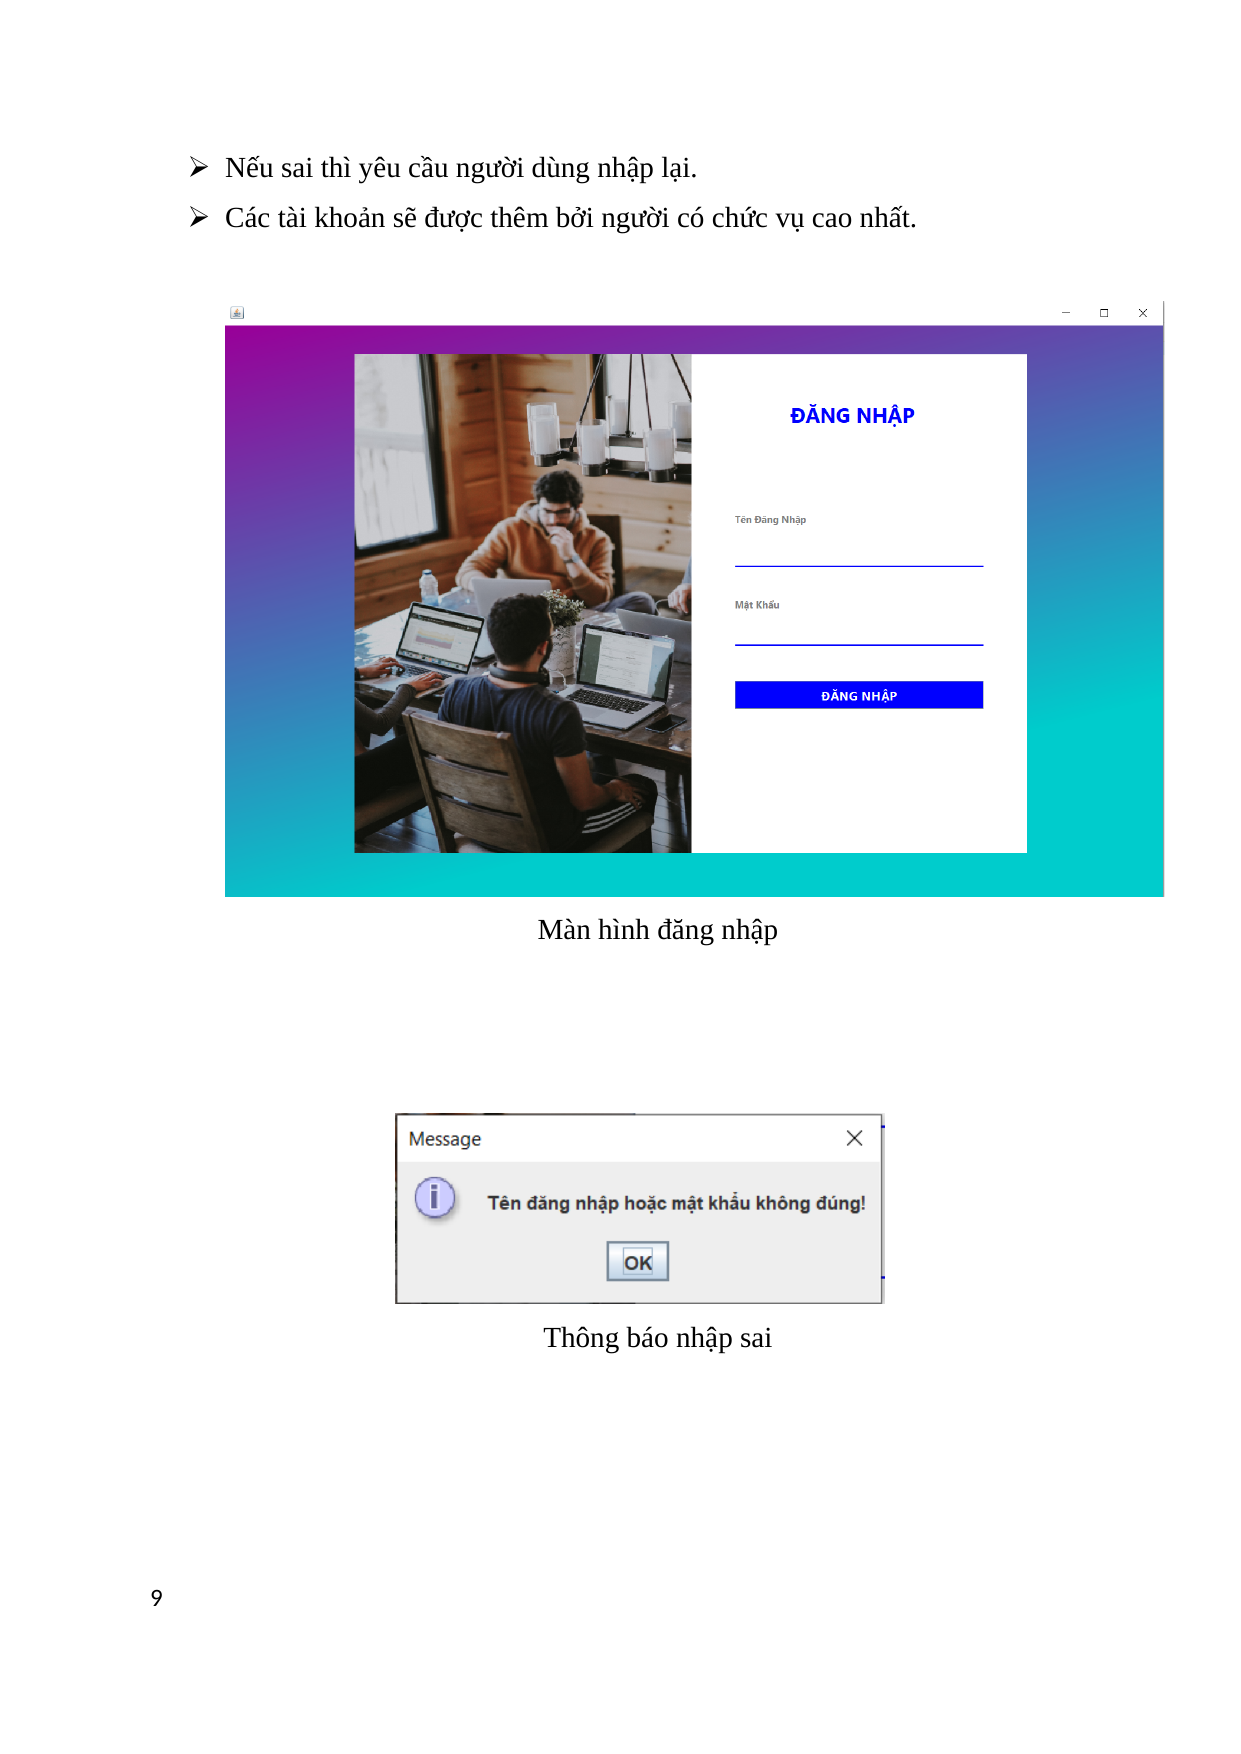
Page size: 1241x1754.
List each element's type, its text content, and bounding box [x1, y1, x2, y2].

list Thông báo nhập sai [225, 1320, 1090, 1354]
list Nếu sai thì yêu cầu người dùng nhập lại. [187, 150, 1090, 184]
list Màn hình đăng nhập [225, 912, 1090, 946]
picture [225, 301, 1165, 897]
picture [395, 1113, 885, 1304]
list Các tài khoản sẽ được thêm bởi người có chức vụ cao nhất. [187, 200, 1090, 234]
